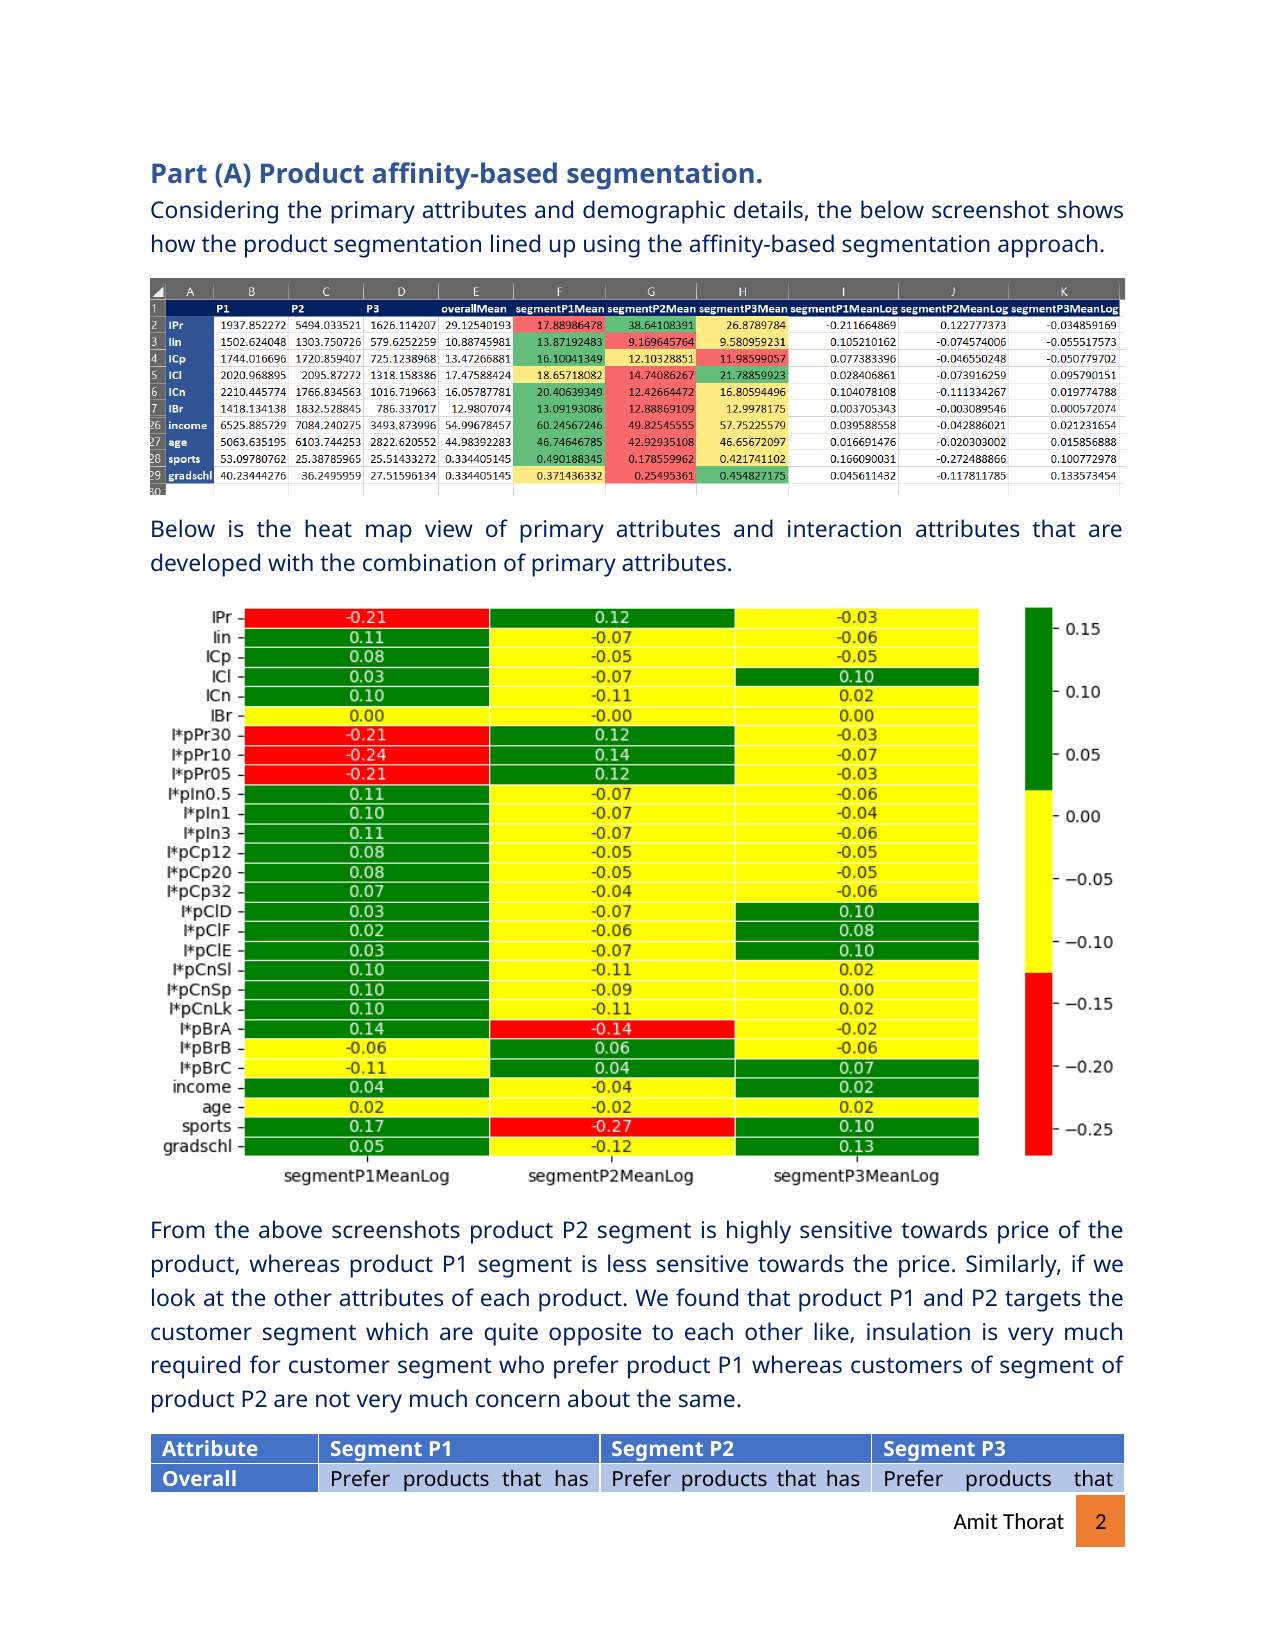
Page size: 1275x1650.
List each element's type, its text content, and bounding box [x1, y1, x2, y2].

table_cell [872, 1464, 1124, 1492]
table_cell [319, 1464, 599, 1492]
text Below is the heat map view of primary attributes and interaction attributes that are developed with the combination of primary attributes. [150, 513, 1125, 578]
table_header Segment P2 [601, 1434, 871, 1463]
table_header Segment P1 [319, 1434, 599, 1463]
table_cell Overall [151, 1464, 318, 1492]
text From the above screenshots product P2 segment is highly sensitive towards price of the product, whereas product P1 segment is less sensitive towards the price. Similarly, if we look at the other attributes of each product. We found that product P1 and P2 targets the customer segment which are quite opposite to each other like, insulation is very much required for customer segment who prefer product P1 whereas customers of segment of product P2 are not very much concern about the same. [150, 1214, 1125, 1414]
table_header Attribute [151, 1434, 318, 1463]
table_header Segment P3 [872, 1434, 1124, 1463]
subtitle Part (A) Product affinity-based segmentation. [150, 154, 1125, 191]
picture [150, 278, 1125, 495]
picture [150, 597, 1125, 1196]
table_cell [601, 1464, 871, 1492]
text Considering the primary attributes and demographic details, the below screenshot shows how the product segmentation lined up using the affinity-based segmentation approach. [150, 194, 1125, 259]
